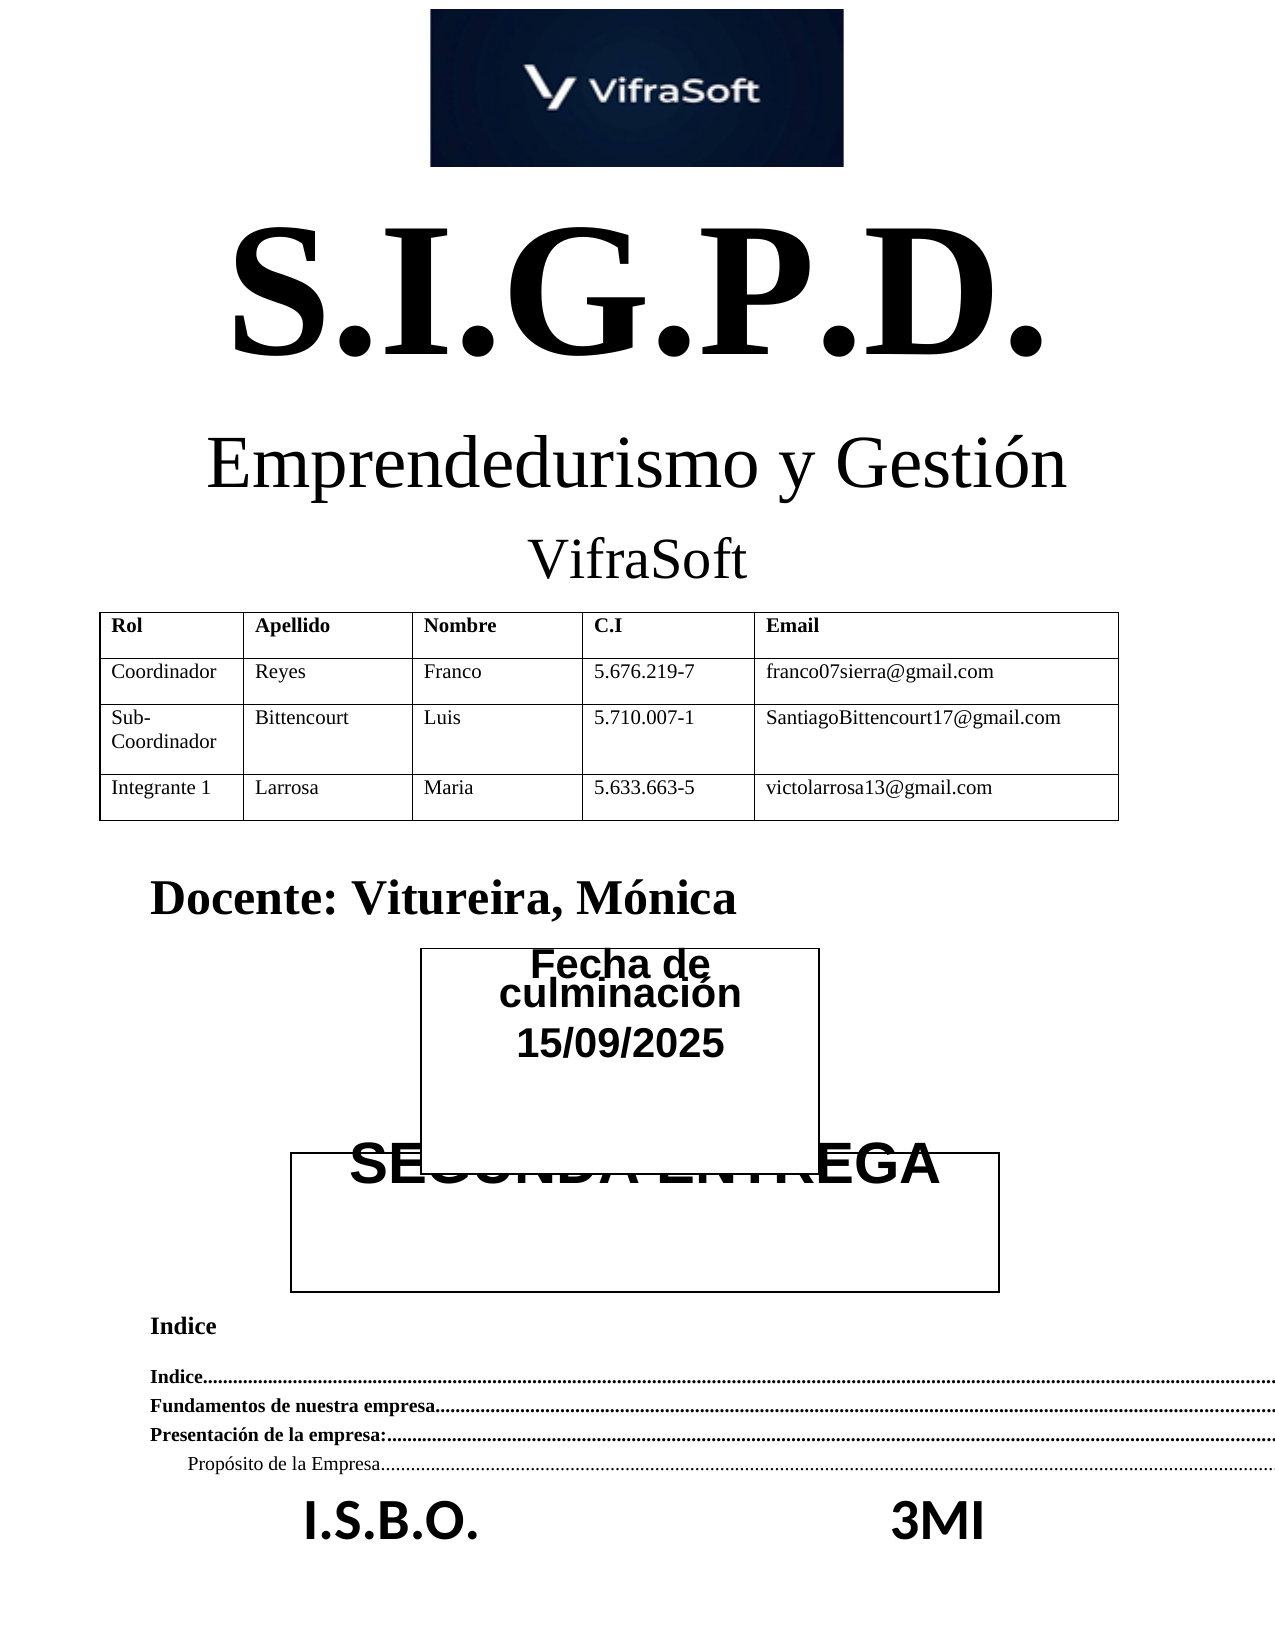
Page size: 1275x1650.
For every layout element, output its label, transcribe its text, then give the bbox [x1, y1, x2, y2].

table_header Nombre [413, 613, 582, 658]
table_header C.I [583, 613, 754, 658]
text Docente: Vitureira, Mónica [150, 868, 1125, 926]
table_cell Sub-Coordinador [101, 705, 243, 774]
table_cell Luis [413, 705, 582, 774]
table_header Rol [101, 613, 243, 658]
table_cell 5.710.007-1 [583, 705, 754, 774]
table_cell victolarrosa13@gmail.com [755, 775, 1118, 820]
text VifraSoft [150, 524, 1125, 591]
table_cell Reyes [244, 659, 412, 704]
subtitle Indice [150, 1311, 1125, 1340]
table_cell Bittencourt [244, 705, 412, 774]
table_cell Maria [413, 775, 582, 820]
table_cell SantiagoBittencourt17@gmail.com [755, 705, 1118, 774]
table_header Apellido [244, 613, 412, 658]
table_cell 5.676.219-7 [583, 659, 754, 704]
picture [430, 9, 844, 151]
table_cell Franco [413, 659, 582, 704]
table_cell Integrante 1 [101, 775, 243, 820]
table_cell 5.633.663-5 [583, 775, 754, 820]
text S.I.G.P.D. [150, 151, 1125, 396]
table_cell franco07sierra@gmail.com [755, 659, 1118, 704]
table_header Email [755, 613, 1118, 658]
table_cell Larrosa [244, 775, 412, 820]
table_cell Coordinador [101, 659, 243, 704]
text Emprendedurismo y Gestión [150, 417, 1125, 503]
